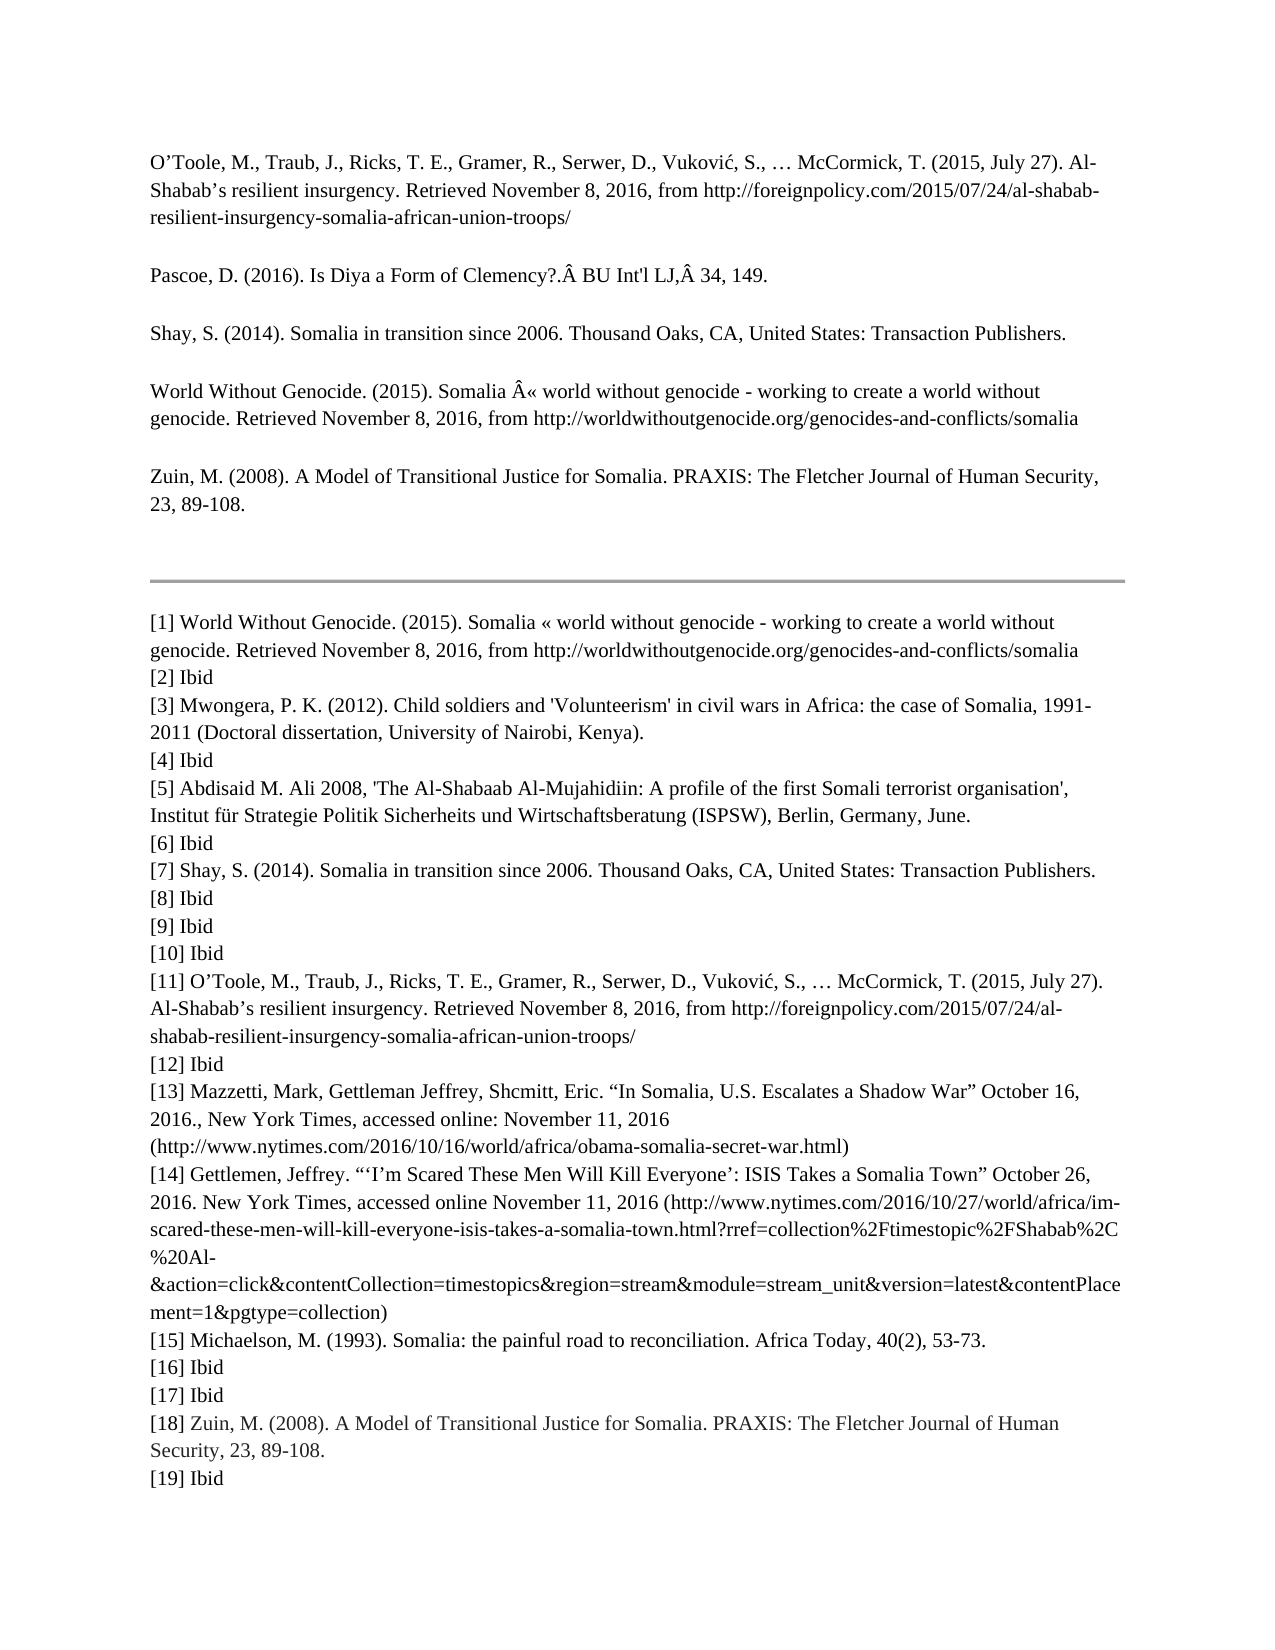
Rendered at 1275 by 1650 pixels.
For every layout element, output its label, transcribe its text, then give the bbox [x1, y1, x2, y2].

text [16] Ibid [150, 1355, 1125, 1379]
text [7] Shay, S. (2014). Somalia in transition since 2006. Thousand Oaks, CA, United States: Transaction Publishers. [150, 858, 1125, 882]
text [10] Ibid [150, 941, 1125, 965]
text [14] Gettlemen, Jeffrey. “‘I’m Scared These Men Will Kill Everyone’: ISIS Takes a Somalia Town” October 26, 2016. New York Times, accessed online November 11, 2016 (http://www.nytimes.com/2016/10/27/world/africa/im-scared-these-men-will-kill-everyone-isis-takes-a-somalia-town.html?rref=collection%2Ftimestopic%2FShabab%2C%20Al-&action=click&contentCollection=timestopics&region=stream&module=stream_unit&version=latest&contentPlacement=1&pgtype=collection) [150, 1162, 1125, 1324]
text [2] Ibid [150, 665, 1125, 689]
text [18] Zuin, M. (2008). A Model of Transitional Justice for Somalia. PRAXIS: The Fletcher Journal of Human Security, 23, 89-108. [150, 1410, 1125, 1462]
text Pascoe, D. (2016). Is Diya a Form of Clemency?.Â BU Int'l LJ,Â 34, 149. [150, 263, 1125, 287]
text World Without Genocide. (2015). Somalia Â« world without genocide - working to create a world without genocide. Retrieved November 8, 2016, from http://worldwithoutgenocide.org/genocides-and-conflicts/somalia [150, 379, 1125, 430]
text [3] Mwongera, P. K. (2012). Child soldiers and 'Volunteerism' in civil wars in Africa: the case of Somalia, 1991-2011 (Doctoral dissertation, University of Nairobi, Kenya). [150, 693, 1125, 744]
text [8] Ibid [150, 886, 1125, 910]
text [19] Ibid [150, 1466, 1125, 1490]
text [9] Ibid [150, 913, 1125, 938]
text [1] World Without Genocide. (2015). Somalia « world without genocide - working to create a world without genocide. Retrieved November 8, 2016, from http://worldwithoutgenocide.org/genocides-and-conflicts/somalia [150, 610, 1125, 662]
text [17] Ibid [150, 1383, 1125, 1407]
text [6] Ibid [150, 831, 1125, 855]
text [13] Mazzetti, Mark, Gettleman Jeffrey, Shcmitt, Eric. “In Somalia, U.S. Escalates a Shadow War” October 16, 2016., New York Times, accessed online: November 11, 2016 (http://www.nytimes.com/2016/10/16/world/africa/obama-somalia-secret-war.html) [150, 1079, 1125, 1158]
text O’Toole, M., Traub, J., Ricks, T. E., Gramer, R., Serwer, D., Vuković, S., … McCormick, T. (2015, July 27). Al-Shabab’s resilient insurgency. Retrieved November 8, 2016, from http://foreignpolicy.com/2015/07/24/al-shabab-resilient-insurgency-somalia-african-union-troops/ [150, 150, 1125, 229]
text [15] Michaelson, M. (1993). Somalia: the painful road to reconciliation. Africa Today, 40(2), 53-73. [150, 1328, 1125, 1352]
text Shay, S. (2014). Somalia in transition since 2006. Thousand Oaks, CA, United States: Transaction Publishers. [150, 321, 1125, 345]
text [4] Ibid [150, 748, 1125, 772]
text [5] Abdisaid M. Ali 2008, 'The Al-Shabaab Al-Mujahidiin: A profile of the first Somali terrorist organisation', Institut für Strategie Politik Sicherheits und Wirtschaftsberatung (ISPSW), Berlin, Germany, June. [150, 776, 1125, 827]
text [11] O’Toole, M., Traub, J., Ricks, T. E., Gramer, R., Serwer, D., Vuković, S., … McCormick, T. (2015, July 27). Al-Shabab’s resilient insurgency. Retrieved November 8, 2016, from http://foreignpolicy.com/2015/07/24/al-shabab-resilient-insurgency-somalia-african-union-troops/ [150, 969, 1125, 1048]
text Zuin, M. (2008). A Model of Transitional Justice for Somalia. PRAXIS: The Fletcher Journal of Human Security, 23, 89-108. [150, 464, 1125, 516]
text [12] Ibid [150, 1052, 1125, 1076]
